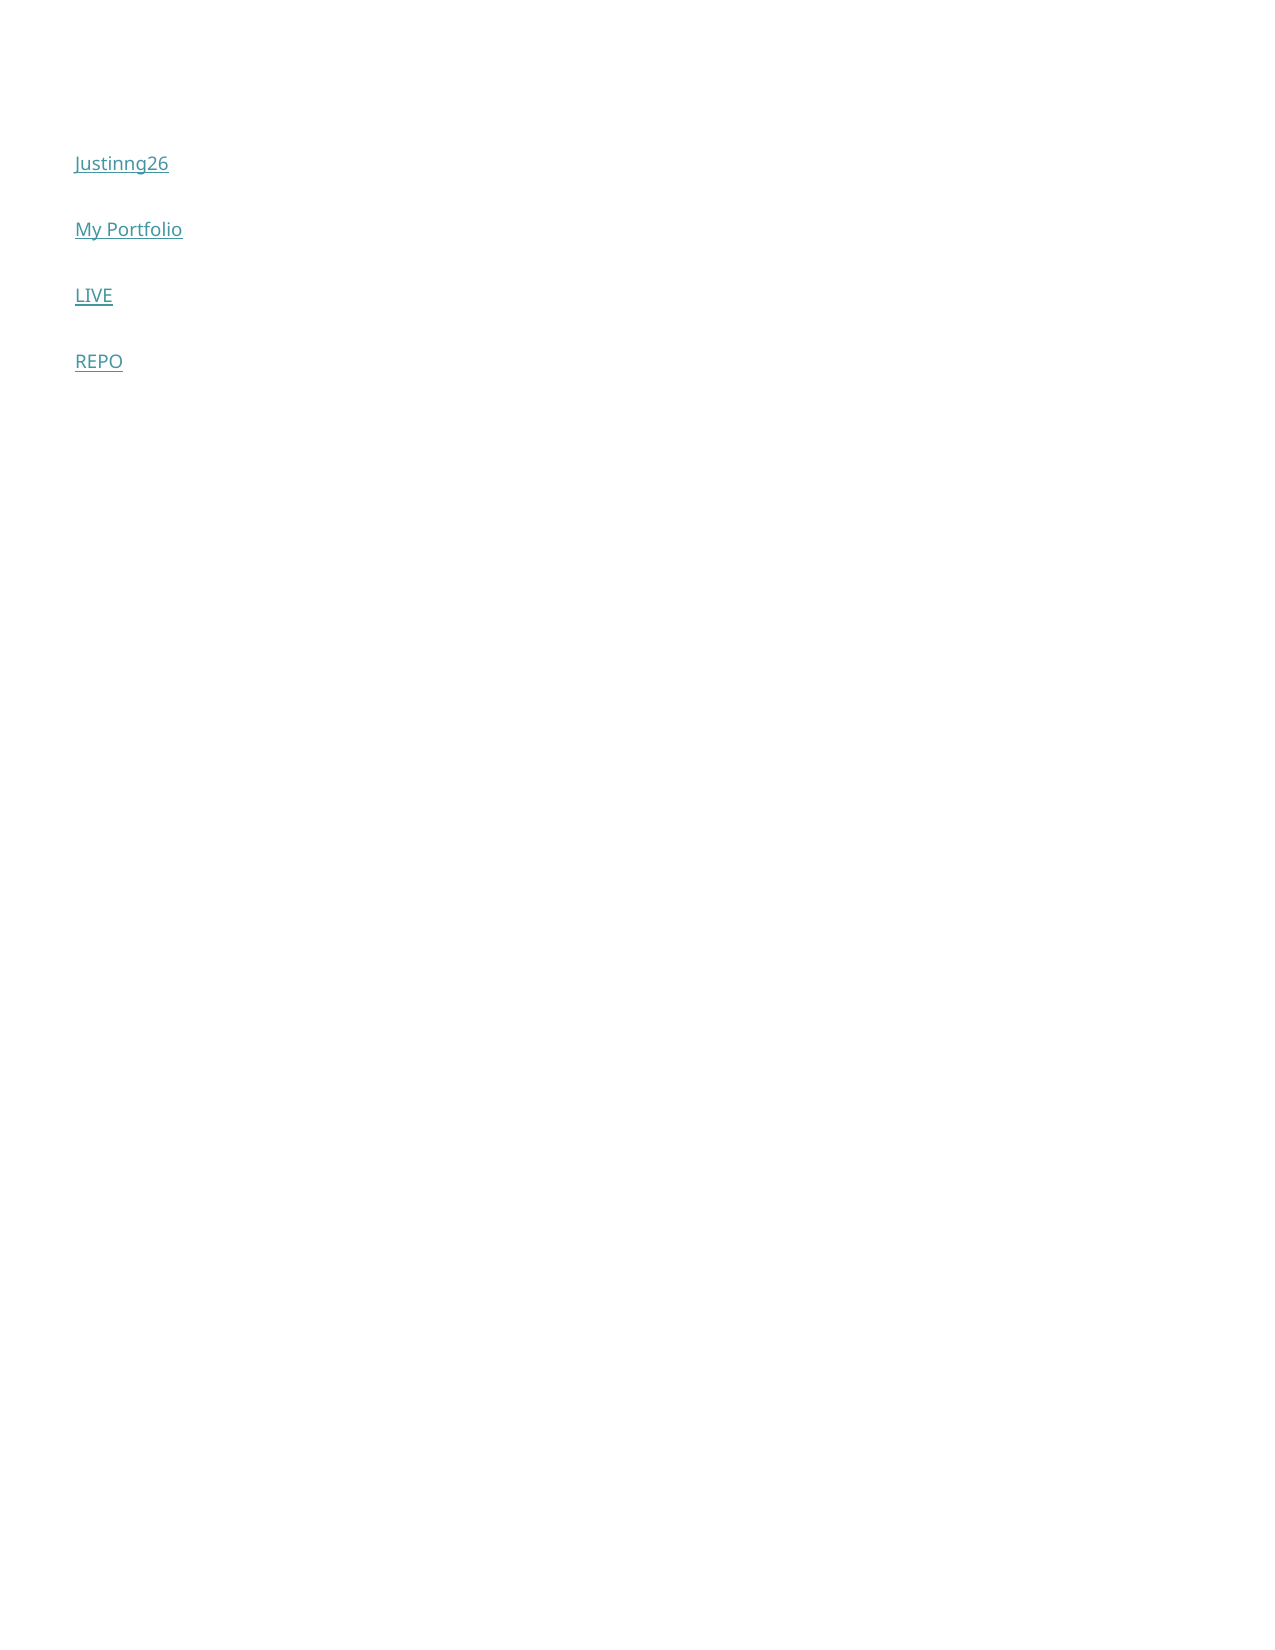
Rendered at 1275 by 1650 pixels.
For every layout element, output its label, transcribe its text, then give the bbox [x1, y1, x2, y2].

text LIVE [75, 282, 1198, 308]
text My Portfolio [75, 216, 1198, 242]
text REPO [75, 349, 1198, 374]
text Justinng26 [75, 150, 1198, 176]
